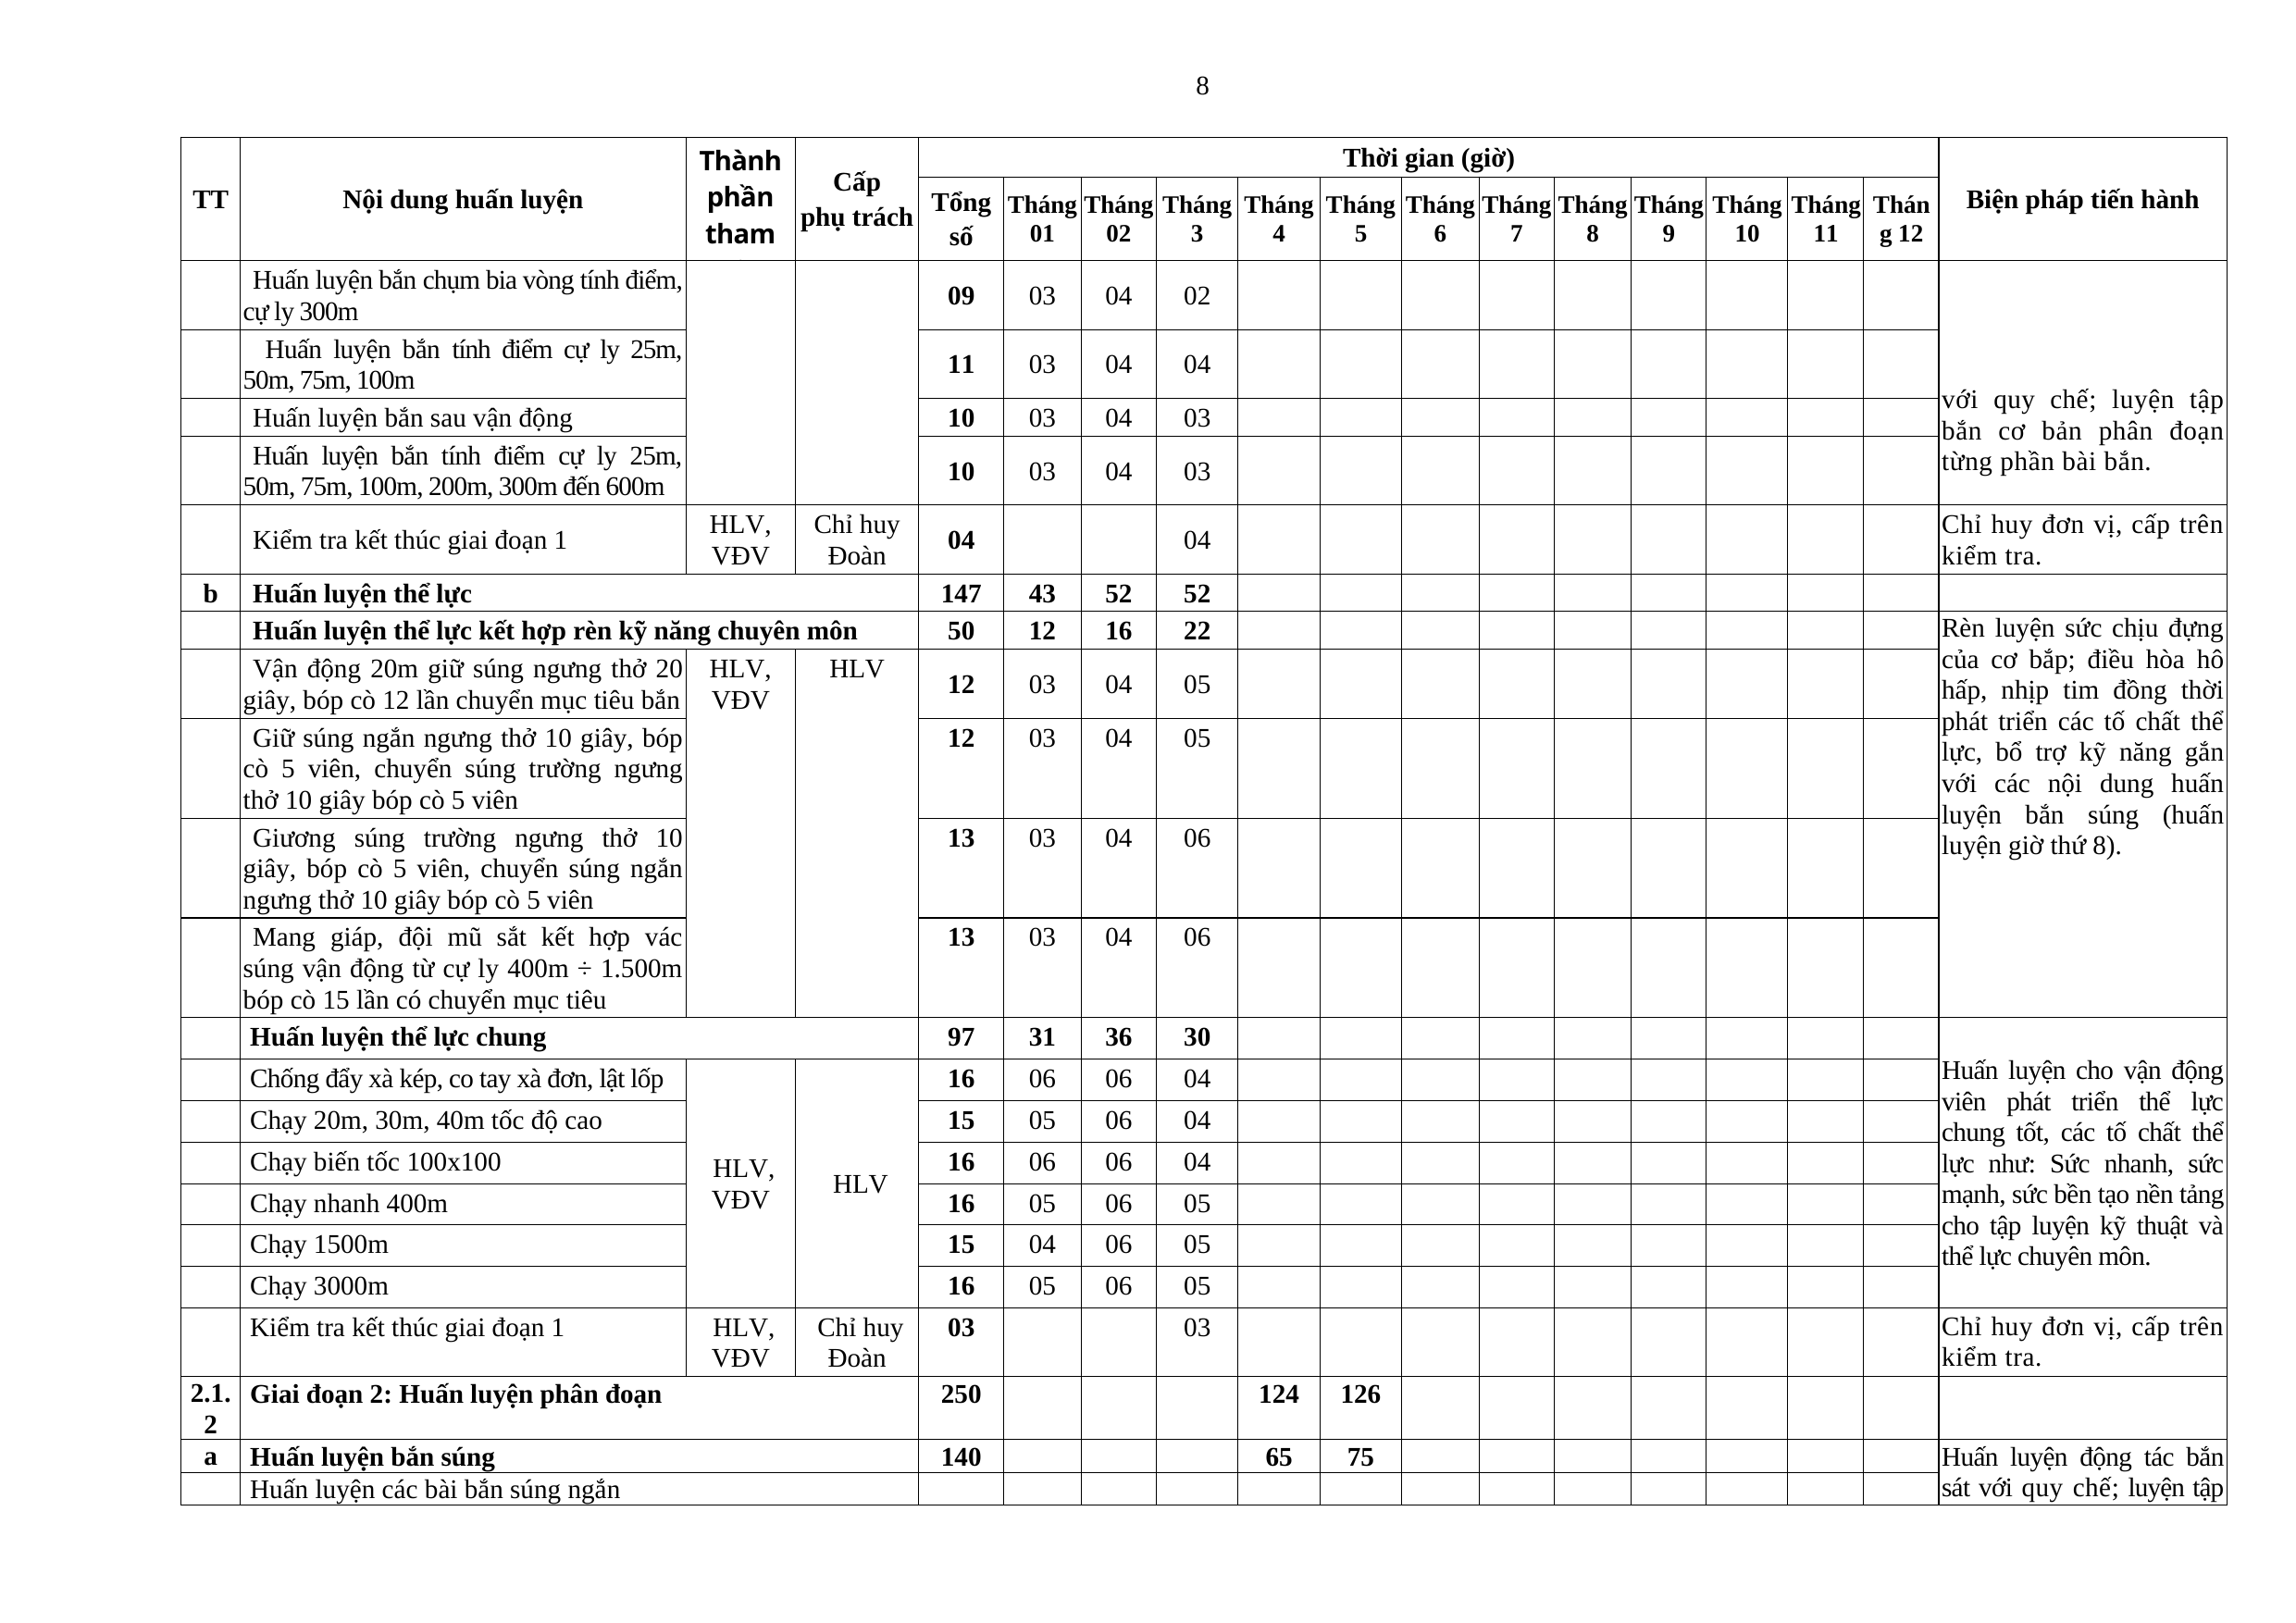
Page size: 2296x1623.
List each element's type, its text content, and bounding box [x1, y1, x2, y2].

table_cell [1555, 1377, 1631, 1439]
table_cell [1321, 330, 1401, 398]
table_cell [1864, 575, 1938, 611]
table_cell [181, 261, 240, 329]
table_cell Tổng số [919, 178, 1003, 260]
table_cell HLV, VĐV [687, 1308, 795, 1376]
table_cell [1082, 1377, 1156, 1439]
table_cell [1321, 1225, 1401, 1266]
table_cell [1788, 1225, 1863, 1266]
table_cell [1402, 1059, 1479, 1100]
table_cell [1004, 1440, 1081, 1472]
table_cell [1402, 919, 1479, 1017]
table_cell [1238, 719, 1320, 817]
table_cell 10 [919, 437, 1003, 504]
table_cell [181, 505, 240, 573]
table_cell Chạy nhanh 400m [241, 1184, 686, 1224]
table_cell [1238, 650, 1320, 718]
table_cell 04 [1082, 919, 1156, 1017]
table_cell [1864, 1308, 1938, 1376]
table_cell Huấn luyện thể lực [241, 575, 918, 611]
table_cell Giương súng trường ngưng thở 10 giây, bóp cò 5 viên, chuyển súng ngắn ngưng thở 10 giây bóp cò 5 viên [241, 819, 686, 917]
table_cell [1864, 1018, 1938, 1059]
table_cell [1480, 1440, 1554, 1472]
table_cell 03 [1004, 819, 1081, 917]
table_header Thành phần tham gia [687, 138, 795, 260]
table_cell [1632, 919, 1706, 1017]
table_cell 05 [1157, 1184, 1237, 1224]
table_header Biện pháp tiến hành [1940, 138, 2227, 260]
table_cell 50 [919, 612, 1003, 649]
table_cell [1321, 1143, 1401, 1183]
table_cell [1555, 1059, 1631, 1100]
table_cell 75 [1321, 1440, 1401, 1472]
table_cell Huấn luyện bắn sau vận động [241, 399, 686, 436]
table_cell 04 [1082, 261, 1156, 329]
table_cell [1555, 1473, 1631, 1505]
table_cell [1402, 1473, 1479, 1505]
table_cell [181, 819, 240, 917]
table_cell [1632, 399, 1706, 436]
table_cell [1788, 1473, 1863, 1505]
table_cell [1632, 1101, 1706, 1142]
table_cell [181, 1101, 240, 1142]
table_cell b [181, 575, 240, 611]
table_cell [1864, 719, 1938, 817]
table_cell [1480, 819, 1554, 917]
table_cell 05 [1157, 719, 1237, 817]
table_cell 03 [1004, 650, 1081, 718]
table_cell [1788, 1377, 1863, 1439]
table_cell [1082, 1440, 1156, 1472]
table_cell [1321, 1473, 1401, 1505]
table_cell [1864, 1059, 1938, 1100]
table_cell [1706, 919, 1787, 1017]
table_cell 04 [919, 505, 1003, 573]
table_cell [1402, 719, 1479, 817]
table_cell [1321, 919, 1401, 1017]
table_cell Tháng 5 [1321, 178, 1401, 260]
table_cell Rèn luyện sức chịu đựng của cơ bắp; điều hòa hô hấp, nhịp tim đồng thời phát triển các tố chất thể lực, bổ trợ kỹ năng gắn với các nội dung huấn luyện bắn súng (huấn luyện giờ thứ 8). [1940, 612, 2227, 1017]
table_cell 03 [1004, 919, 1081, 1017]
table_cell [1402, 399, 1479, 436]
table_cell [181, 1225, 240, 1266]
table_cell 126 [1321, 1377, 1401, 1439]
table_cell [1788, 1018, 1863, 1059]
table_cell [1480, 1059, 1554, 1100]
table_cell 04 [1082, 399, 1156, 436]
table_cell [181, 330, 240, 398]
table_cell [181, 719, 240, 817]
table_cell [1788, 919, 1863, 1017]
table_cell [1864, 1184, 1938, 1224]
table_cell HLV [796, 1059, 918, 1307]
table_cell 06 [1082, 1267, 1156, 1307]
table_cell Vận động 20m giữ súng ngưng thở 20 giây, bóp cò 12 lần chuyển mục tiêu bắn [241, 650, 686, 718]
table_cell [1788, 1267, 1863, 1307]
table_cell Tháng 4 [1238, 178, 1320, 260]
table_cell [1706, 1440, 1787, 1472]
table_cell 04 [1157, 1059, 1237, 1100]
table_header Nội dung huấn luyện [241, 138, 686, 260]
table_cell [1402, 1184, 1479, 1224]
table_cell Huấn luyện bắn tính điểm cự ly 25m, 50m, 75m, 100m [241, 330, 686, 398]
table_cell [1706, 1267, 1787, 1307]
table_cell 16 [919, 1059, 1003, 1100]
table_cell [1238, 505, 1320, 573]
table_cell Kiểm tra kết thúc giai đoạn 1 [241, 1308, 686, 1376]
table_cell 16 [1082, 612, 1156, 649]
table_cell [1632, 505, 1706, 573]
table_cell 05 [1004, 1267, 1081, 1307]
table_cell [1788, 1308, 1863, 1376]
table_cell 16 [919, 1267, 1003, 1307]
table_cell [1480, 1377, 1554, 1439]
table_cell [1864, 330, 1938, 398]
table_cell [1555, 505, 1631, 573]
table_cell 06 [1082, 1225, 1156, 1266]
table_cell [1402, 650, 1479, 718]
table_cell [1238, 1184, 1320, 1224]
table_cell 04 [1157, 505, 1237, 573]
table_cell [1402, 612, 1479, 649]
table_cell [1238, 261, 1320, 329]
table_cell 2.1.2 [181, 1377, 240, 1439]
table_cell 03 [1004, 719, 1081, 817]
table_cell a [181, 1440, 240, 1472]
table_cell Chống đẩy xà kép, co tay xà đơn, lật lốp [241, 1059, 686, 1100]
table_cell [1788, 1101, 1863, 1142]
table_cell [1402, 1440, 1479, 1472]
table_cell [1555, 1308, 1631, 1376]
table_cell [1402, 1225, 1479, 1266]
table_cell Huấn luyện các bài bắn súng ngắn [241, 1473, 918, 1505]
table_cell Chỉ huy đơn vị, cấp trên kiểm tra. [1940, 505, 2227, 573]
table_cell Tháng 8 [1555, 178, 1631, 260]
table_cell [181, 1184, 240, 1224]
table_cell [1632, 1059, 1706, 1100]
table_cell [1480, 437, 1554, 504]
table_cell 04 [1082, 819, 1156, 917]
table_cell [1864, 1377, 1938, 1439]
table_cell [1632, 819, 1706, 917]
table_cell 05 [1157, 650, 1237, 718]
table_cell [1706, 650, 1787, 718]
table_cell [1864, 1440, 1938, 1472]
table_cell [1238, 575, 1320, 611]
table_cell 31 [1004, 1018, 1081, 1059]
table_cell Huấn luyện bắn súng [241, 1440, 918, 1472]
table_cell [1238, 1473, 1320, 1505]
table_cell HLV, VĐV [687, 650, 795, 1017]
table_cell [1788, 437, 1863, 504]
table_cell [1004, 505, 1081, 573]
table_cell 04 [1157, 1101, 1237, 1142]
table_cell [181, 1018, 240, 1059]
table_cell 03 [919, 1308, 1003, 1376]
table_cell 04 [1082, 719, 1156, 817]
table_cell [1238, 1018, 1320, 1059]
table_cell [1082, 1308, 1156, 1376]
table_cell Huấn luyện động tác bắn sát với quy chế; luyện tập bắn cơ bản phân đoạn từng phần của bài bắn; luyện tập bắn từng phần kết hợp bắn liên kết giữa các phần của bài bắn. [1940, 1440, 2227, 1505]
table_cell 04 [1004, 1225, 1081, 1266]
table_cell 13 [919, 919, 1003, 1017]
table_cell 12 [919, 719, 1003, 817]
table_cell [1632, 1377, 1706, 1439]
table_cell [1788, 1143, 1863, 1183]
table_cell [1706, 1018, 1787, 1059]
table_cell [1555, 612, 1631, 649]
table_cell [1238, 1059, 1320, 1100]
table_cell [1632, 612, 1706, 649]
table_cell [1788, 261, 1863, 329]
table_cell [1632, 650, 1706, 718]
table_cell 43 [1004, 575, 1081, 611]
table_cell [1238, 1225, 1320, 1266]
table_cell HLV [796, 650, 918, 1017]
table_cell [1402, 1143, 1479, 1183]
table_cell [1788, 575, 1863, 611]
table_cell [1082, 1473, 1156, 1505]
table_cell 06 [1082, 1143, 1156, 1183]
table_cell [1706, 1308, 1787, 1376]
table_header TT [181, 138, 240, 260]
table_cell 09 [919, 261, 1003, 329]
table_cell [1632, 1267, 1706, 1307]
table_cell 147 [919, 575, 1003, 611]
table_cell 06 [1082, 1184, 1156, 1224]
table_cell [1555, 719, 1631, 817]
table_cell 250 [919, 1377, 1003, 1439]
table_cell 03 [1004, 399, 1081, 436]
table_cell [1632, 1440, 1706, 1472]
table_cell [1864, 1143, 1938, 1183]
table_cell [1238, 612, 1320, 649]
table_cell [1788, 1059, 1863, 1100]
table_cell [1157, 1440, 1237, 1472]
table_cell [1321, 612, 1401, 649]
table_cell [1632, 261, 1706, 329]
table_cell [1632, 437, 1706, 504]
table_cell [1238, 1143, 1320, 1183]
table_cell [1706, 1473, 1787, 1505]
table_cell [1706, 575, 1787, 611]
table_cell [1004, 1473, 1081, 1505]
table_cell [1238, 819, 1320, 917]
table_cell [1402, 1018, 1479, 1059]
table_cell [1864, 1225, 1938, 1266]
table_cell 52 [1157, 575, 1237, 611]
table_cell [1706, 612, 1787, 649]
table_cell [1480, 1143, 1554, 1183]
table_cell 03 [1157, 437, 1237, 504]
table_cell [1321, 261, 1401, 329]
table_cell 12 [1004, 612, 1081, 649]
table_cell Chỉ huy đơn vị, cấp trên kiểm tra. [1940, 1308, 2227, 1376]
table_cell [1238, 330, 1320, 398]
table_cell [1402, 261, 1479, 329]
table_cell [1321, 650, 1401, 718]
table_cell [919, 1473, 1003, 1505]
table_cell [1555, 575, 1631, 611]
table_cell 15 [919, 1225, 1003, 1266]
table_cell [1864, 819, 1938, 917]
table_cell 16 [919, 1143, 1003, 1183]
table_cell [1706, 261, 1787, 329]
table_cell 03 [1157, 1308, 1237, 1376]
table_cell 30 [1157, 1018, 1237, 1059]
table_cell [1788, 612, 1863, 649]
table_cell [1321, 1184, 1401, 1224]
table_cell [1480, 719, 1554, 817]
table_cell [1480, 1308, 1554, 1376]
table_cell [1632, 1308, 1706, 1376]
table_cell 11 [919, 330, 1003, 398]
table_cell [181, 650, 240, 718]
table_cell 02 [1157, 261, 1237, 329]
table_cell [1480, 1225, 1554, 1266]
table_cell [1864, 261, 1938, 329]
table_cell HLV, VĐV [687, 505, 795, 573]
table_cell Huấn luyện bắn tính điểm cự ly 25m, 50m, 75m, 100m, 200m, 300m đến 600m [241, 437, 686, 504]
table_cell [1480, 1473, 1554, 1505]
table_cell 12 [919, 650, 1003, 718]
table_cell 15 [919, 1101, 1003, 1142]
table_cell [1788, 505, 1863, 573]
table_cell 97 [919, 1018, 1003, 1059]
table_cell Kiểm tra kết thúc giai đoạn 1 [241, 505, 686, 573]
table_cell Giai đoạn 2: Huấn luyện phân đoạn [241, 1377, 918, 1439]
table_cell [181, 437, 240, 504]
table_cell [1402, 575, 1479, 611]
table_cell 04 [1157, 1143, 1237, 1183]
table_cell [1706, 1184, 1787, 1224]
table_cell [1480, 1267, 1554, 1307]
table_cell 65 [1238, 1440, 1320, 1472]
table_cell [1238, 437, 1320, 504]
table_cell [1632, 1143, 1706, 1183]
table_cell [1555, 1101, 1631, 1142]
table_header Cấp phụ trách [796, 138, 918, 260]
table_cell [1940, 1377, 2227, 1439]
table_cell 06 [1157, 919, 1237, 1017]
table_cell Tháng 01 [1004, 178, 1081, 260]
table_cell [1480, 650, 1554, 718]
table_cell [1555, 819, 1631, 917]
table_cell [1321, 505, 1401, 573]
table_cell 10 [919, 399, 1003, 436]
table_cell HLV, VĐV [687, 1059, 795, 1307]
table_cell [1864, 919, 1938, 1017]
table_cell 03 [1157, 399, 1237, 436]
table_cell [1402, 1377, 1479, 1439]
table_cell [1706, 505, 1787, 573]
table_cell 06 [1082, 1101, 1156, 1142]
table_cell [1788, 1440, 1863, 1472]
table_cell 05 [1004, 1101, 1081, 1142]
table_cell [181, 1267, 240, 1307]
table_cell [1940, 575, 2227, 611]
table_cell [1480, 575, 1554, 611]
table_cell Mang giáp, đội mũ sắt kết hợp vác súng vận động từ cự ly 400m ÷ 1.500m bóp cò 15 lần có chuyển mục tiêu [241, 919, 686, 1017]
table_cell 13 [919, 819, 1003, 917]
table_cell [1706, 437, 1787, 504]
table_cell [1632, 330, 1706, 398]
table_cell [181, 1308, 240, 1376]
table_cell [1480, 261, 1554, 329]
table_cell [1706, 399, 1787, 436]
table_cell Huấn luyện cho vận động viên phát triển thể lực chung tốt, các tố chất thể lực như: Sức nhanh, sức mạnh, sức bền tạo nền tảng cho tập luyện kỹ thuật và thể lực chuyên môn. [1940, 1018, 2227, 1307]
table_cell [1632, 1225, 1706, 1266]
table_cell 05 [1157, 1267, 1237, 1307]
table_cell [1157, 1377, 1237, 1439]
table_cell Huấn luyện bắn chụm bia vòng tính điểm, cự ly 300m [241, 261, 686, 329]
table_cell 06 [1082, 1059, 1156, 1100]
table_cell [1864, 1473, 1938, 1505]
table_cell [1157, 1473, 1237, 1505]
table_cell [1402, 437, 1479, 504]
table_cell 03 [1004, 261, 1081, 329]
table_cell [181, 1143, 240, 1183]
table_cell [1321, 437, 1401, 504]
table_cell Chạy 3000m [241, 1267, 686, 1307]
table_cell [1480, 919, 1554, 1017]
table_cell [1402, 505, 1479, 573]
table_cell [1480, 330, 1554, 398]
table_cell [1004, 1377, 1081, 1439]
table_cell [1402, 819, 1479, 917]
table_cell [1402, 1101, 1479, 1142]
table_header Thời gian (giờ) [919, 138, 1938, 177]
table_cell [1082, 505, 1156, 573]
table_cell [1238, 1101, 1320, 1142]
table_cell [1480, 612, 1554, 649]
table_cell Tháng 9 [1632, 178, 1706, 260]
table_cell [1321, 1101, 1401, 1142]
table_cell [1321, 1267, 1401, 1307]
table_cell 22 [1157, 612, 1237, 649]
table_cell [1706, 819, 1787, 917]
table_cell [1480, 505, 1554, 573]
table_cell [1321, 819, 1401, 917]
table_cell Tháng 11 [1788, 178, 1863, 260]
table_cell [1555, 261, 1631, 329]
table_cell [1555, 437, 1631, 504]
table_cell [1864, 650, 1938, 718]
table_cell [1321, 1308, 1401, 1376]
table_cell [1321, 1059, 1401, 1100]
table_cell [1864, 399, 1938, 436]
table_cell [1402, 1308, 1479, 1376]
table_cell 124 [1238, 1377, 1320, 1439]
table_cell [1555, 650, 1631, 718]
table_cell [1480, 1101, 1554, 1142]
table_cell 05 [1157, 1225, 1237, 1266]
table_cell [1788, 399, 1863, 436]
table_cell [181, 1473, 240, 1505]
table_cell [1555, 919, 1631, 1017]
table_cell [1632, 575, 1706, 611]
table_cell [1555, 1143, 1631, 1183]
table_cell [1402, 330, 1479, 398]
table_cell 140 [919, 1440, 1003, 1472]
table_cell [1632, 1473, 1706, 1505]
table_cell Chỉ huy Đoàn [796, 1308, 918, 1376]
table_cell 05 [1004, 1184, 1081, 1224]
table_cell [1706, 1059, 1787, 1100]
table_cell [1555, 1018, 1631, 1059]
table_cell [1480, 1018, 1554, 1059]
table_cell [1321, 719, 1401, 817]
table_cell 06 [1004, 1059, 1081, 1100]
table_cell 16 [919, 1184, 1003, 1224]
table_cell 06 [1004, 1143, 1081, 1183]
table_cell [1864, 1101, 1938, 1142]
table_cell 06 [1157, 819, 1237, 917]
table_cell [1321, 575, 1401, 611]
table_cell [1788, 819, 1863, 917]
table_cell Huấn luyện thể lực chung [241, 1018, 918, 1059]
table_cell [1238, 399, 1320, 436]
table_cell Chạy 20m, 30m, 40m tốc độ cao [241, 1101, 686, 1142]
table_cell 04 [1082, 650, 1156, 718]
table_cell 03 [1004, 330, 1081, 398]
table_cell [181, 399, 240, 436]
table_cell Chỉ huy Đoàn [796, 505, 918, 573]
table_cell [1004, 1308, 1081, 1376]
table_cell [1632, 719, 1706, 817]
table_cell 04 [1082, 330, 1156, 398]
table_cell [1555, 399, 1631, 436]
table_cell Chạy 1500m [241, 1225, 686, 1266]
table_cell [1238, 1308, 1320, 1376]
table_cell [1788, 719, 1863, 817]
table_cell [1706, 1143, 1787, 1183]
table_cell [1706, 1101, 1787, 1142]
table_cell [1706, 1377, 1787, 1439]
table_cell [1706, 1225, 1787, 1266]
table_cell [1480, 1184, 1554, 1224]
table_cell Giữ súng ngắn ngưng thở 10 giây, bóp cò 5 viên, chuyển súng trường ngưng thở 10 giây bóp cò 5 viên [241, 719, 686, 817]
table_cell [181, 612, 240, 649]
table_cell [1788, 1184, 1863, 1224]
table_cell 36 [1082, 1018, 1156, 1059]
table_cell [181, 1059, 240, 1100]
table_cell [181, 919, 240, 1017]
table_cell 04 [1082, 437, 1156, 504]
table_cell [1402, 1267, 1479, 1307]
table_cell Tháng 12 [1864, 178, 1938, 260]
table_cell [1632, 1184, 1706, 1224]
table_cell Tháng 10 [1706, 178, 1787, 260]
table_cell 04 [1157, 330, 1237, 398]
table_cell Huấn luyện thể lực kết hợp rèn kỹ năng chuyên môn [241, 612, 918, 649]
table_cell 03 [1004, 437, 1081, 504]
table_cell Tháng 3 [1157, 178, 1237, 260]
table_cell [1555, 1184, 1631, 1224]
table_cell [1864, 437, 1938, 504]
table_cell [1238, 919, 1320, 1017]
table_cell [1706, 330, 1787, 398]
table_cell [1321, 1018, 1401, 1059]
table_cell 52 [1082, 575, 1156, 611]
table_cell [1632, 1018, 1706, 1059]
table_cell [1864, 505, 1938, 573]
table_cell Tháng 02 [1082, 178, 1156, 260]
table_cell [1788, 650, 1863, 718]
table_cell [1864, 1267, 1938, 1307]
table_cell [1480, 399, 1554, 436]
table_cell [1555, 330, 1631, 398]
table_cell [1788, 330, 1863, 398]
table_cell [1555, 1440, 1631, 1472]
table_cell [1238, 1267, 1320, 1307]
table_cell Tháng 6 [1402, 178, 1479, 260]
table_cell [1555, 1267, 1631, 1307]
table_cell [1706, 719, 1787, 817]
table_cell [1321, 399, 1401, 436]
table_cell [1555, 1225, 1631, 1266]
table_cell [1864, 612, 1938, 649]
table_cell Chạy biến tốc 100x100 [241, 1143, 686, 1183]
table_cell Tháng 7 [1480, 178, 1554, 260]
